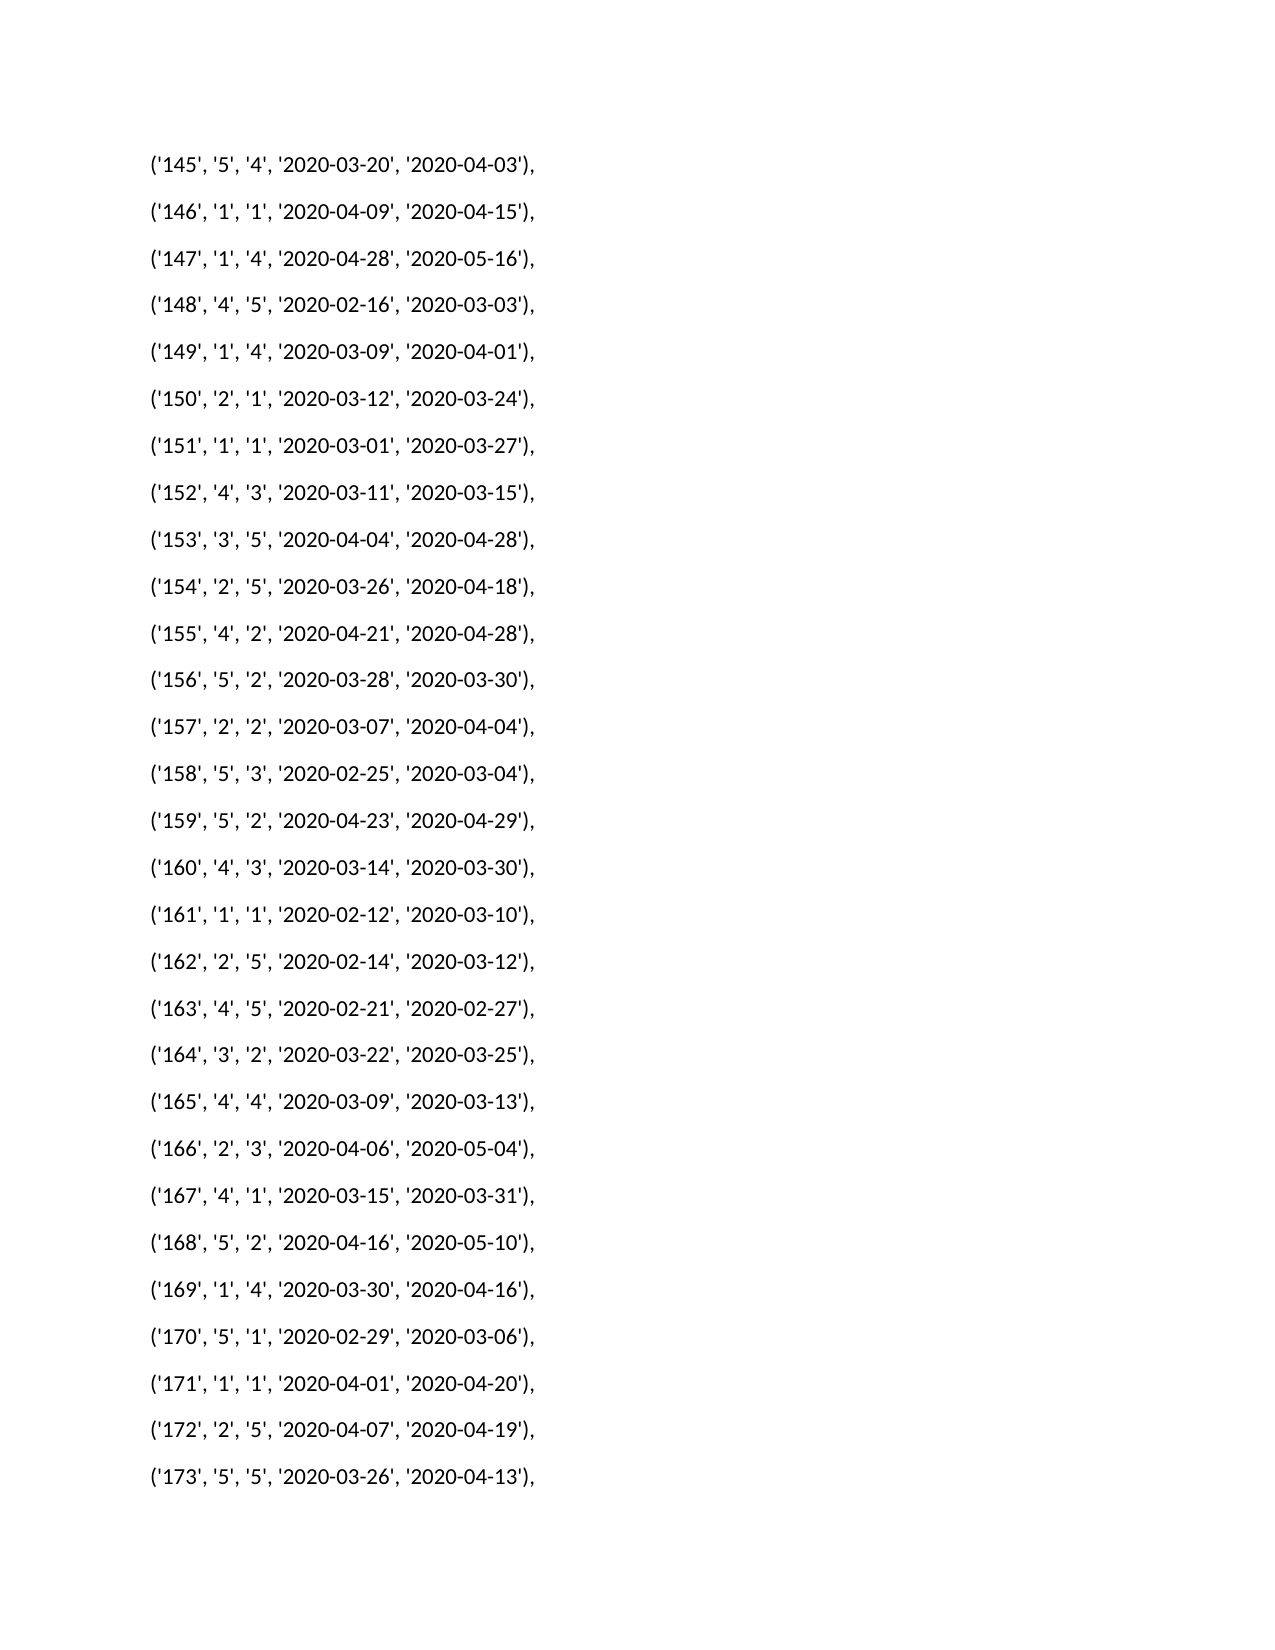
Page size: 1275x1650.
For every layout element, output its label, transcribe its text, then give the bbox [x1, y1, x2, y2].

text ('163', '4', '5', '2020-02-21', '2020-02-27'), [150, 994, 1125, 1022]
text ('158', '5', '3', '2020-02-25', '2020-03-04'), [150, 759, 1125, 787]
text ('153', '3', '5', '2020-04-04', '2020-04-28'), [150, 525, 1125, 553]
text ('157', '2', '2', '2020-03-07', '2020-04-04'), [150, 712, 1125, 741]
text ('147', '1', '4', '2020-04-28', '2020-05-16'), [150, 244, 1125, 272]
text ('167', '4', '1', '2020-03-15', '2020-03-31'), [150, 1181, 1125, 1209]
text ('162', '2', '5', '2020-02-14', '2020-03-12'), [150, 947, 1125, 975]
text ('173', '5', '5', '2020-03-26', '2020-04-13'), [150, 1462, 1125, 1491]
text ('159', '5', '2', '2020-04-23', '2020-04-29'), [150, 806, 1125, 834]
text ('150', '2', '1', '2020-03-12', '2020-03-24'), [150, 384, 1125, 412]
text ('149', '1', '4', '2020-03-09', '2020-04-01'), [150, 337, 1125, 366]
text ('146', '1', '1', '2020-04-09', '2020-04-15'), [150, 197, 1125, 225]
text ('154', '2', '5', '2020-03-26', '2020-04-18'), [150, 572, 1125, 600]
text ('166', '2', '3', '2020-04-06', '2020-05-04'), [150, 1134, 1125, 1162]
text ('148', '4', '5', '2020-02-16', '2020-03-03'), [150, 291, 1125, 319]
text ('168', '5', '2', '2020-04-16', '2020-05-10'), [150, 1228, 1125, 1256]
text ('145', '5', '4', '2020-03-20', '2020-04-03'), [150, 150, 1125, 178]
text ('169', '1', '4', '2020-03-30', '2020-04-16'), [150, 1275, 1125, 1303]
text ('161', '1', '1', '2020-02-12', '2020-03-10'), [150, 900, 1125, 928]
text ('165', '4', '4', '2020-03-09', '2020-03-13'), [150, 1087, 1125, 1116]
text ('151', '1', '1', '2020-03-01', '2020-03-27'), [150, 431, 1125, 459]
text ('164', '3', '2', '2020-03-22', '2020-03-25'), [150, 1041, 1125, 1069]
text ('172', '2', '5', '2020-04-07', '2020-04-19'), [150, 1416, 1125, 1444]
text ('160', '4', '3', '2020-03-14', '2020-03-30'), [150, 853, 1125, 881]
text ('171', '1', '1', '2020-04-01', '2020-04-20'), [150, 1369, 1125, 1397]
text ('170', '5', '1', '2020-02-29', '2020-03-06'), [150, 1322, 1125, 1350]
text ('152', '4', '3', '2020-03-11', '2020-03-15'), [150, 478, 1125, 506]
text ('155', '4', '2', '2020-04-21', '2020-04-28'), [150, 619, 1125, 647]
text ('156', '5', '2', '2020-03-28', '2020-03-30'), [150, 666, 1125, 694]
